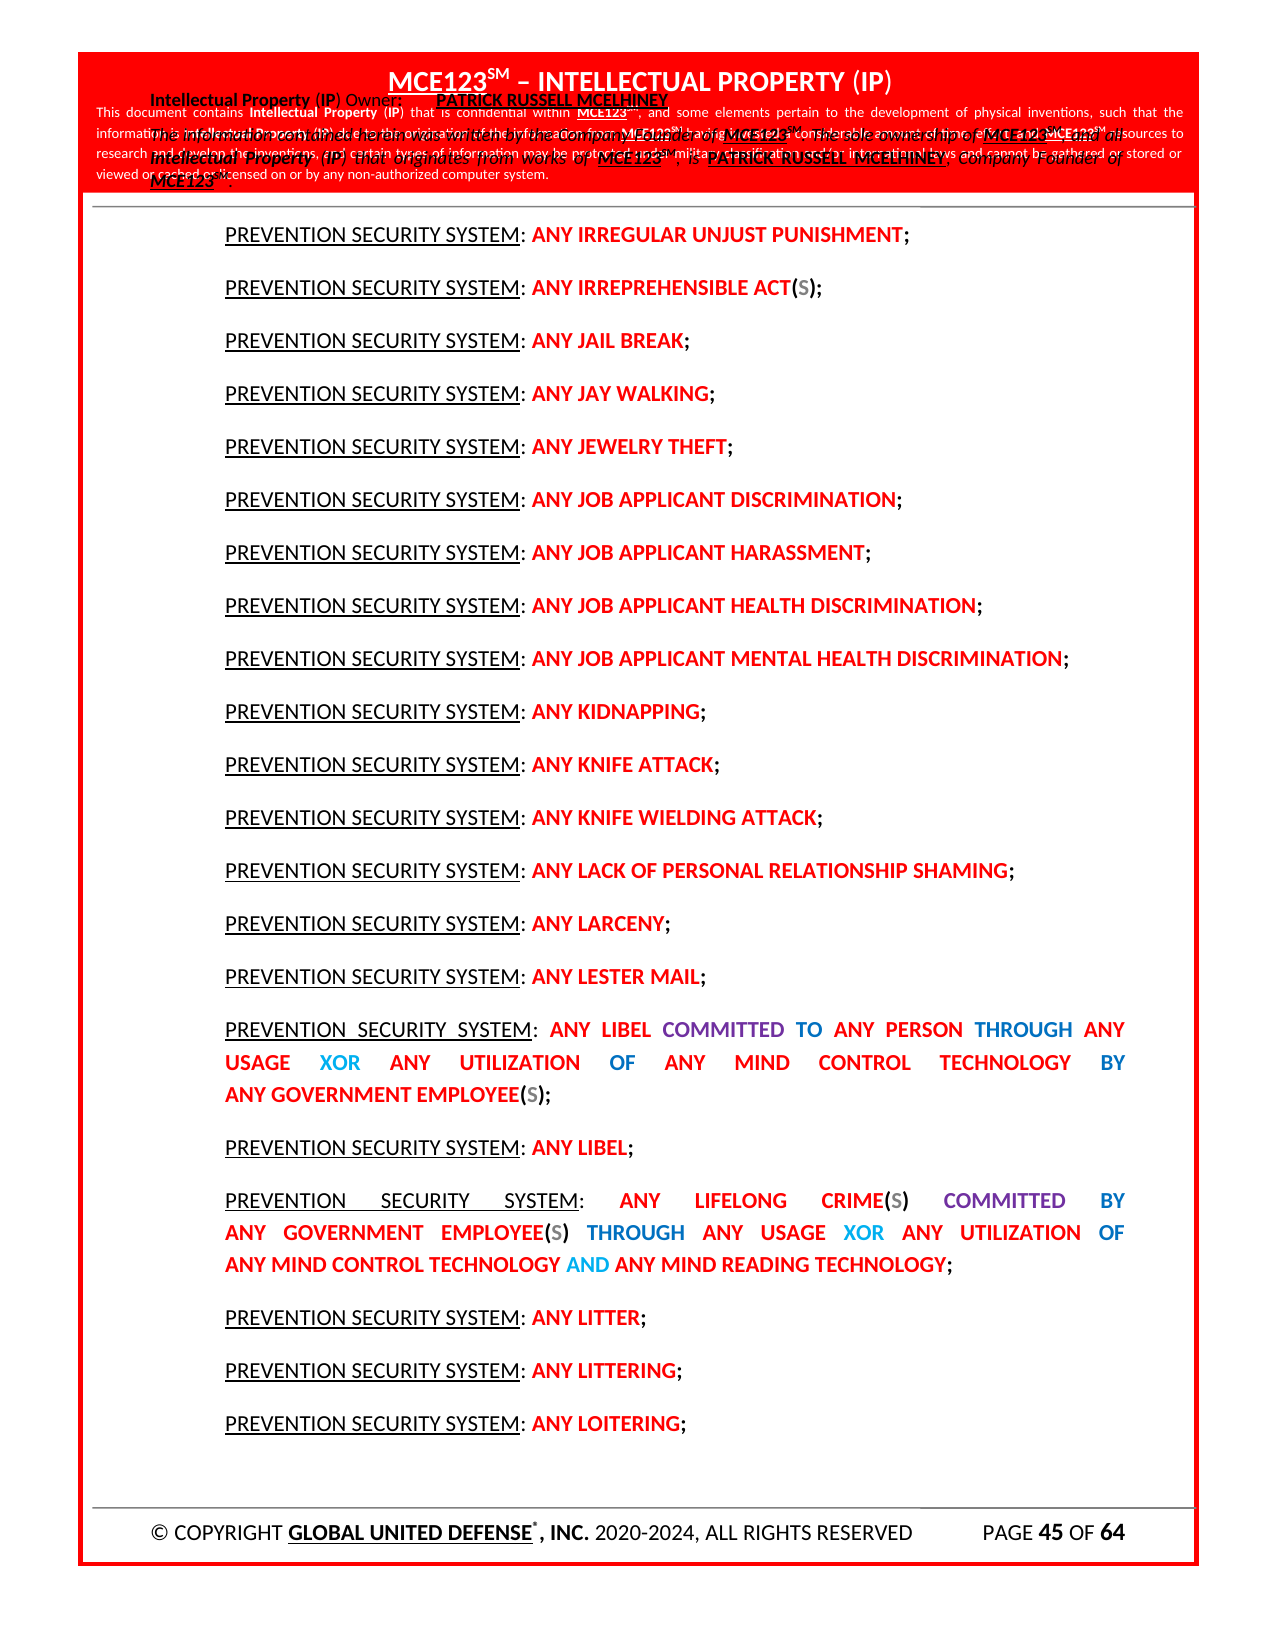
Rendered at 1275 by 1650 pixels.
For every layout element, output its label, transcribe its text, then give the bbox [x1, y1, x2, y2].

text PREVENTION SECURITY SYSTEM: ANY LIBEL; [225, 1133, 1125, 1161]
text PREVENTION SECURITY SYSTEM: ANY JAY WALKING; [225, 379, 1125, 407]
text PREVENTION SECURITY SYSTEM: ANY IRREGULAR UNJUST PUNISHMENT; [225, 220, 1125, 248]
text PREVENTION SECURITY SYSTEM: ANY KIDNAPPING; [225, 697, 1125, 725]
text PREVENTION SECURITY SYSTEM: ANY JOB APPLICANT DISCRIMINATION; [225, 485, 1125, 513]
text PREVENTION SECURITY SYSTEM: ANY LIBEL COMMITTED TO ANY PERSON THROUGH ANY USAGE XOR ANY UTILIZATION OF ANY MIND CONTROL TECHNOLOGY BY ANY GOVERNMENT EMPLOYEE(S); [225, 1015, 1125, 1108]
text PREVENTION SECURITY SYSTEM: ANY KNIFE WIELDING ATTACK; [225, 803, 1125, 831]
text PREVENTION SECURITY SYSTEM: ANY KNIFE ATTACK; [225, 750, 1125, 778]
text PREVENTION SECURITY SYSTEM: ANY IRREPREHENSIBLE ACT(S); [225, 273, 1125, 301]
text PREVENTION SECURITY SYSTEM: ANY LITTERING; [225, 1356, 1125, 1384]
text PREVENTION SECURITY SYSTEM: ANY JEWELRY THEFT; [225, 432, 1125, 460]
text PREVENTION SECURITY SYSTEM: ANY LACK OF PERSONAL RELATIONSHIP SHAMING; [225, 856, 1125, 884]
text PREVENTION SECURITY SYSTEM: ANY LARCENY; [225, 909, 1125, 937]
text PREVENTION SECURITY SYSTEM: ANY JAIL BREAK; [225, 326, 1125, 354]
text PREVENTION SECURITY SYSTEM: ANY JOB APPLICANT MENTAL HEALTH DISCRIMINATION; [225, 644, 1125, 672]
text PREVENTION SECURITY SYSTEM: ANY LESTER MAIL; [225, 962, 1125, 990]
text PREVENTION SECURITY SYSTEM: ANY LOITERING; [225, 1409, 1125, 1437]
text PREVENTION SECURITY SYSTEM: ANY LITTER; [225, 1303, 1125, 1331]
text PREVENTION SECURITY SYSTEM: ANY JOB APPLICANT HEALTH DISCRIMINATION; [225, 591, 1125, 619]
text PREVENTION SECURITY SYSTEM: ANY LIFELONG CRIME(S) COMMITTED BY ANY GOVERNMENT EMPLOYEE(S) THROUGH ANY USAGE XOR ANY UTILIZATION OF ANY MIND CONTROL TECHNOLOGY AND ANY MIND READING TECHNOLOGY; [225, 1186, 1125, 1278]
text PREVENTION SECURITY SYSTEM: ANY JOB APPLICANT HARASSMENT; [225, 538, 1125, 566]
